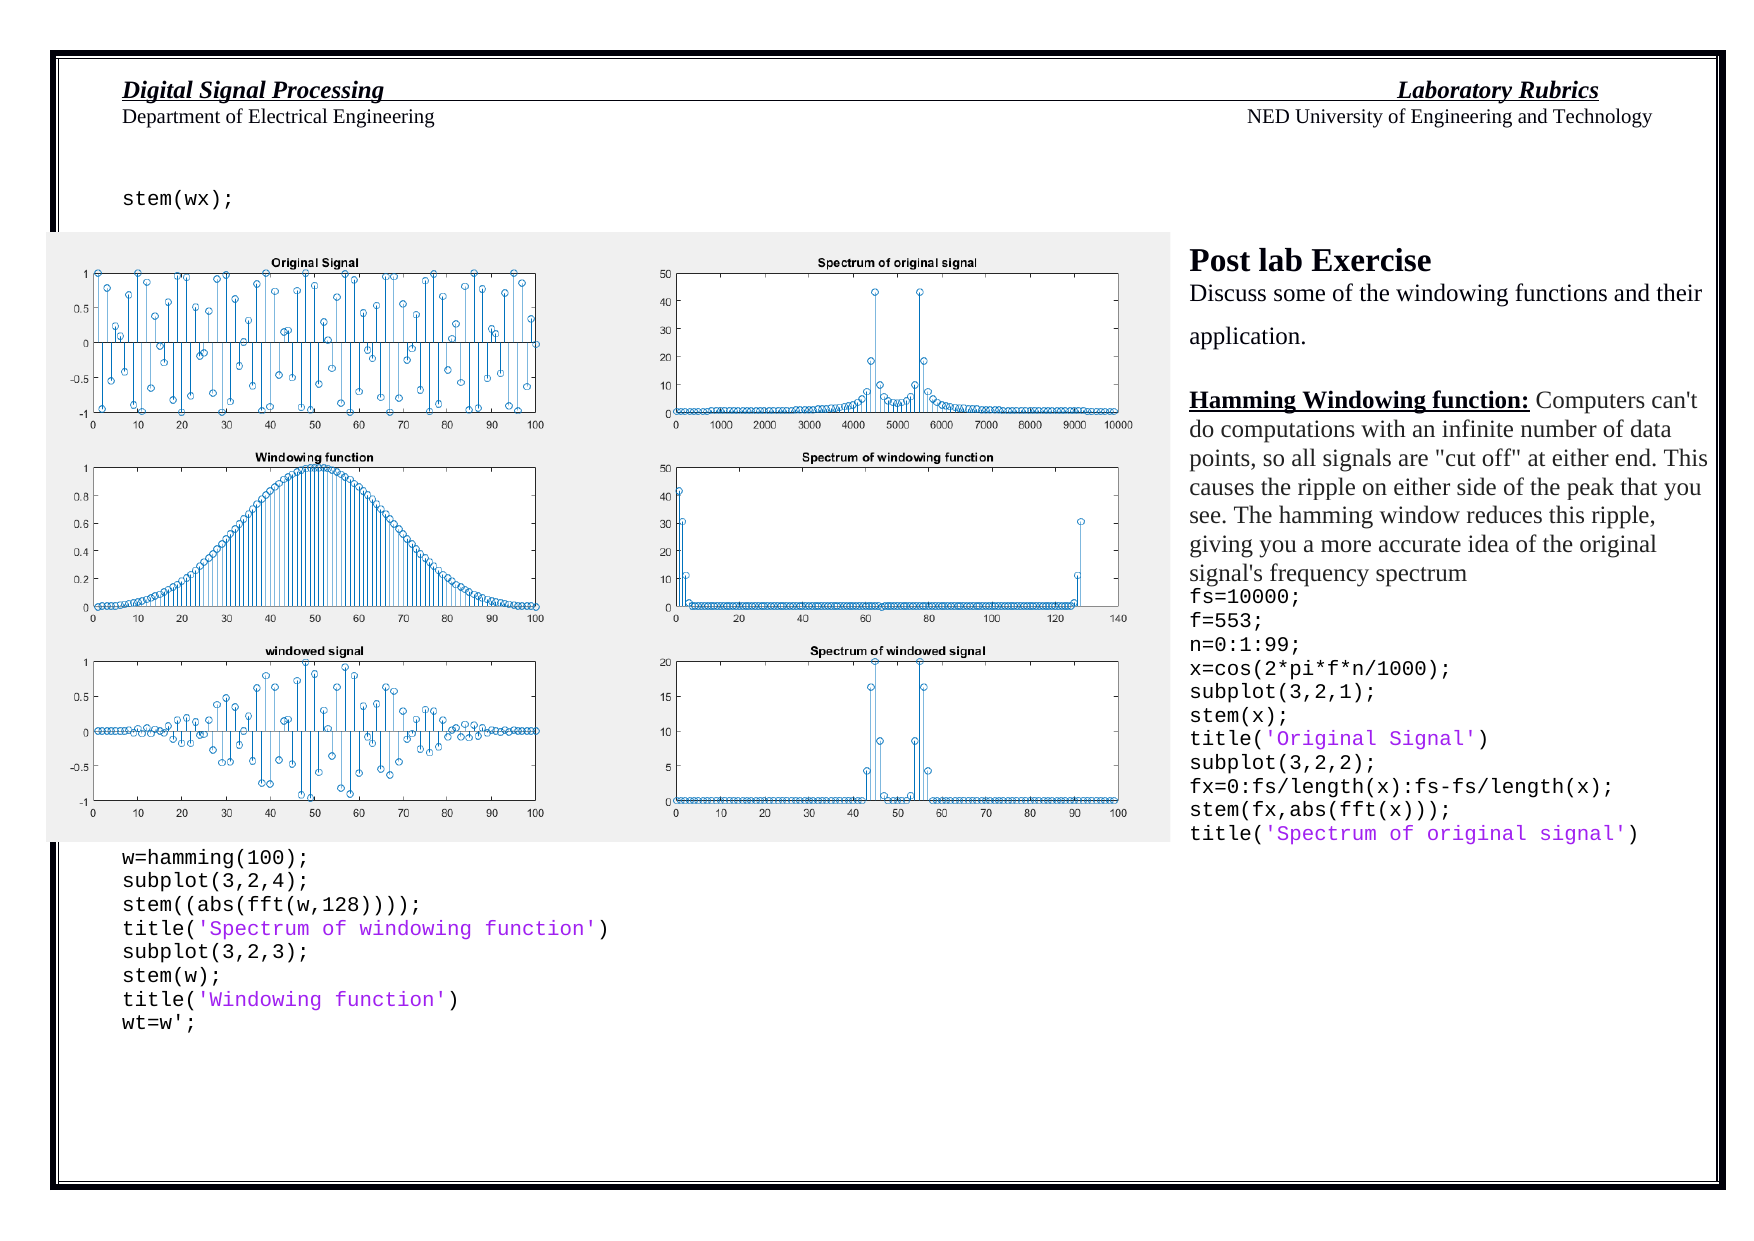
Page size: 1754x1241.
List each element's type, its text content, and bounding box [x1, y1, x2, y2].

text Hamming Windowing function: Computers can't do computations with an infinite number of data points, so all signals are "cut off" at either end. This causes the ripple on either side of the peak that you see. The hamming window reduces this ripple, giving you a more accurate idea of the original signal's frequency spectrum [1467, 385, 1716, 587]
text title('Spectrum of original signal') [122, 823, 1716, 847]
text fs=10000; [1171, 587, 1716, 610]
text subplot(3,2,3); [122, 941, 1716, 965]
text f=553; [1171, 610, 1716, 634]
text w=hamming(100); [122, 847, 1716, 870]
text subplot(3,2,1); [1171, 681, 1716, 705]
text Hamming Windowing function: Computers can't do computations with an infinite number of data points, so all signals are "cut off" at either end. This causes the ripple on either side of the peak that you see. The hamming window reduces this ripple, giving you a more accurate idea of the original signal's frequency spectrum [1171, 385, 1535, 587]
text stem(x); [1171, 705, 1716, 728]
text subplot(3,2,4); [122, 870, 1716, 894]
text title('Windowing function') [122, 988, 1716, 1012]
text stem((abs(fft(w,128)))); [122, 894, 1716, 918]
text Post lab Exercise [1171, 240, 1716, 278]
text n=0:1:99; [1171, 634, 1716, 657]
text stem(w); [122, 965, 1716, 988]
text fx=0:fs/length(x):fs-fs/length(x); [1171, 776, 1716, 799]
text title('Spectrum of windowing function') [122, 918, 1716, 941]
text stem(fx,abs(fft(x))); [1171, 799, 1716, 823]
text title('Original Signal') [1171, 728, 1716, 752]
text x=cos(2*pi*f*n/1000); [1171, 657, 1716, 681]
text subplot(3,2,2); [1171, 752, 1716, 776]
text Discuss some of the windowing functions and their application. [1171, 278, 1716, 350]
picture [46, 232, 1171, 842]
text wt=w'; [122, 1012, 1716, 1036]
text stem(wx); [122, 187, 1716, 211]
